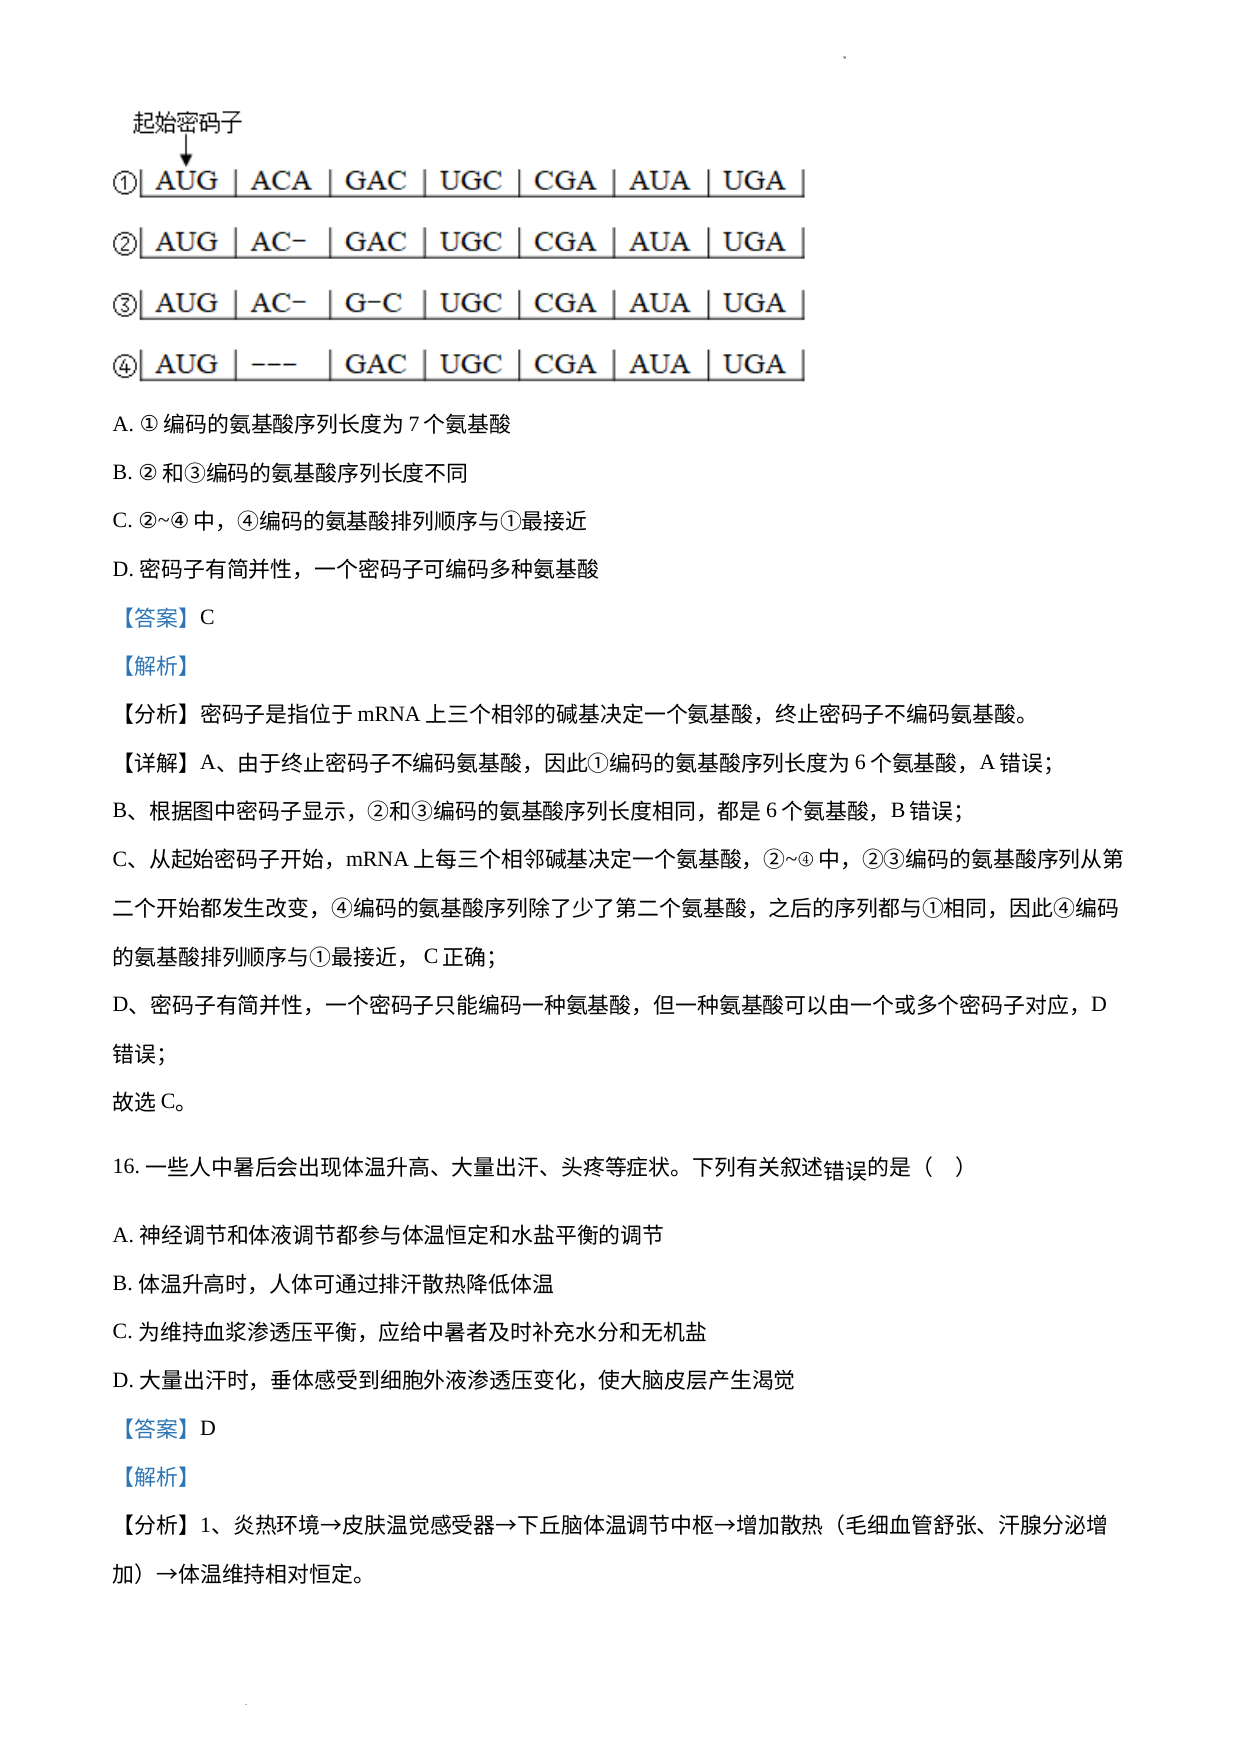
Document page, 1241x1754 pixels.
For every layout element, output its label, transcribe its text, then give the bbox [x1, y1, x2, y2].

text B. ②和③编码的氨基酸序列长度不同 [112, 455, 1128, 488]
picture [112, 110, 808, 386]
text D. 密码子有简并性，一个密码子可编码多种氨基酸 [112, 552, 1128, 584]
text D. 大量出汗时，垂体感受到细胞外液渗透压变化，使大脑皮层产生渴觉 [112, 1363, 1128, 1396]
text 【分析】密码子是指位于mRNA上三个相邻的碱基决定一个氨基酸，终止密码子不编码氨基酸。 [112, 697, 1128, 729]
text 【解析】 [112, 1460, 1128, 1492]
text C. 为维持血浆渗透压平衡，应给中暑者及时补充水分和无机盐 [112, 1315, 1128, 1347]
text B、根据图中密码子显示，②和③编码的氨基酸序列长度相同，都是6个氨基酸，B错误； [112, 794, 1128, 826]
text C、从起始密码子开始，mRNA上每三个相邻碱基决定一个氨基酸，②~④中，②③编码的氨基酸序列从第二个开始都发生改变，④编码的氨基酸序列除了少了第二个氨基酸，之后的序列都与①相同，因此④编码的氨基酸排列顺序与①最接近， C正确； [112, 842, 1128, 972]
text 16. 一些人中暑后会出现体温升高、大量出汗、头疼等症状。下列有关叙述错误的是（ ） [112, 1133, 1128, 1198]
text C. ②~④中，④编码的氨基酸排列顺序与①最接近 [112, 504, 1128, 536]
text 【解析】 [112, 649, 1128, 681]
text 【详解】A、由于终止密码子不编码氨基酸，因此①编码的氨基酸序列长度为6个氨基酸，A错误； [112, 745, 1128, 778]
text 【答案】D [112, 1411, 1128, 1444]
text D、密码子有简并性，一个密码子只能编码一种氨基酸，但一种氨基酸可以由一个或多个密码子对应，D错误； [112, 988, 1128, 1069]
text B. 体温升高时，人体可通过排汗散热降低体温 [112, 1266, 1128, 1299]
text 【分析】1、炎热环境→皮肤温觉感受器→下丘脑体温调节中枢→增加散热（毛细血管舒张、汗腺分泌增加）→体温维持相对恒定。 [112, 1508, 1128, 1589]
text 故选C。 [112, 1085, 1128, 1117]
text A. ①编码的氨基酸序列长度为7个氨基酸 [112, 407, 1128, 439]
text 【答案】C [112, 600, 1128, 633]
text A. 神经调节和体液调节都参与体温恒定和水盐平衡的调节 [112, 1218, 1128, 1251]
